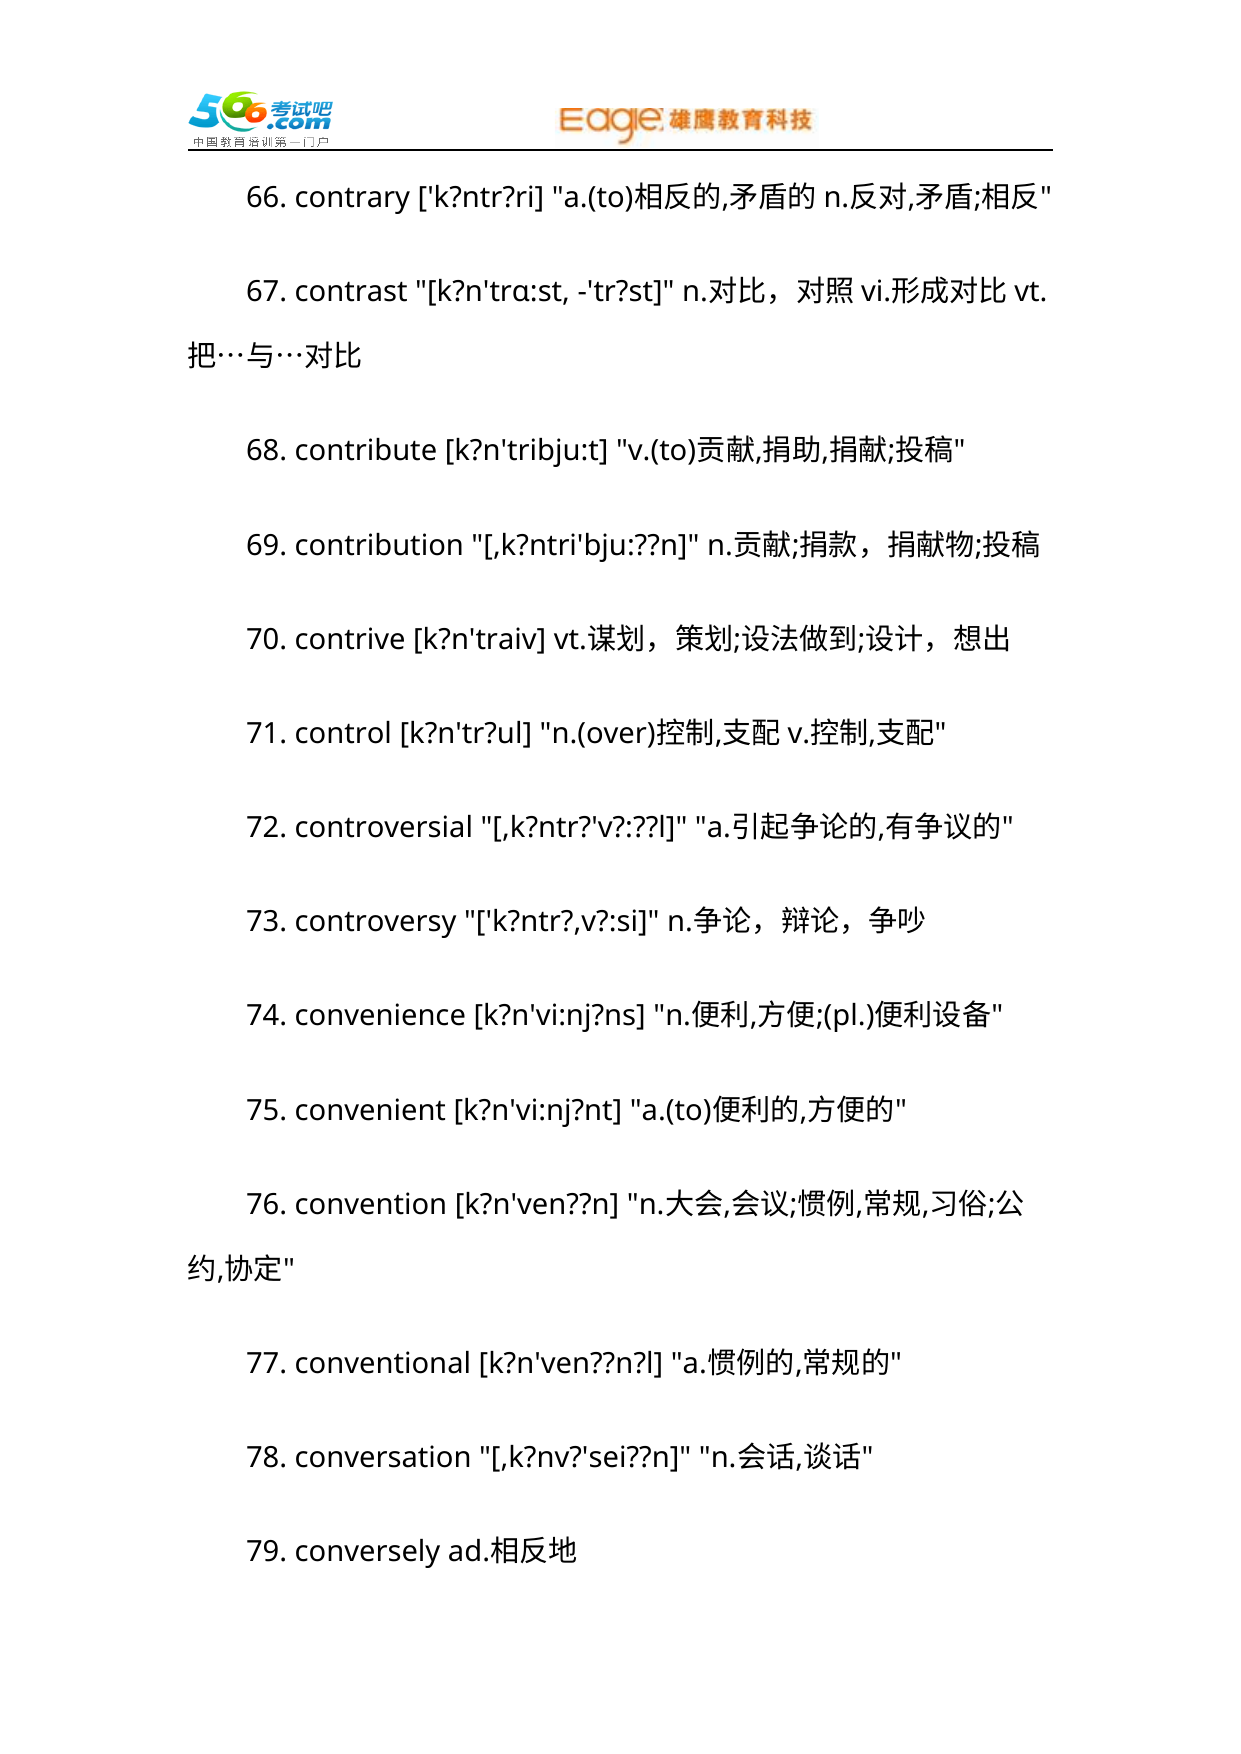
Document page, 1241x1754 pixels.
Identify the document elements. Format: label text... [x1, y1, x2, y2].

text 68. contribute [k?n'tribju:t] "v.(to)贡献,捐助,捐献;投稿" [187, 416, 1053, 481]
text 75. convenient [k?n'vi:nj?nt] "a.(to)便利的,方便的" [187, 1075, 1053, 1140]
text 79. conversely ad.相反地 [187, 1517, 1053, 1582]
picture [554, 108, 819, 148]
text 72. controversial "[,k?ntr?'v?:??l]" "a.引起争论的,有争议的" [187, 792, 1053, 857]
text 71. control [k?n'tr?ul] "n.(over)控制,支配 v.控制,支配" [187, 698, 1053, 763]
text 73. controversy "['k?ntr?,v?:si]" n.争论，辩论，争吵 [187, 887, 1053, 952]
text 77. conventional [k?n'ven??n?l] "a.惯例的,常规的" [187, 1328, 1053, 1393]
text 66. contrary ['k?ntr?ri] "a.(to)相反的,矛盾的 n.反对,矛盾;相反" [187, 162, 1053, 227]
picture [187, 88, 335, 148]
text 74. convenience [k?n'vi:nj?ns] "n.便利,方便;(pl.)便利设备" [187, 981, 1053, 1046]
text 69. contribution "[,k?ntri'bju:??n]" n.贡献;捐款，捐献物;投稿 [187, 510, 1053, 575]
text 76. convention [k?n'ven??n] "n.大会,会议;惯例,常规,习俗;公约,协定" [187, 1169, 1053, 1299]
text 78. conversation "[,k?nv?'sei??n]" "n.会话,谈话" [187, 1422, 1053, 1487]
text 70. contrive [k?n'traiv] vt.谋划，策划;设法做到;设计，想出 [187, 604, 1053, 669]
text 67. contrast "[k?n'trɑ:st, -'tr?st]" n.对比，对照 vi.形成对比 vt.把…与…对比 [187, 257, 1053, 387]
